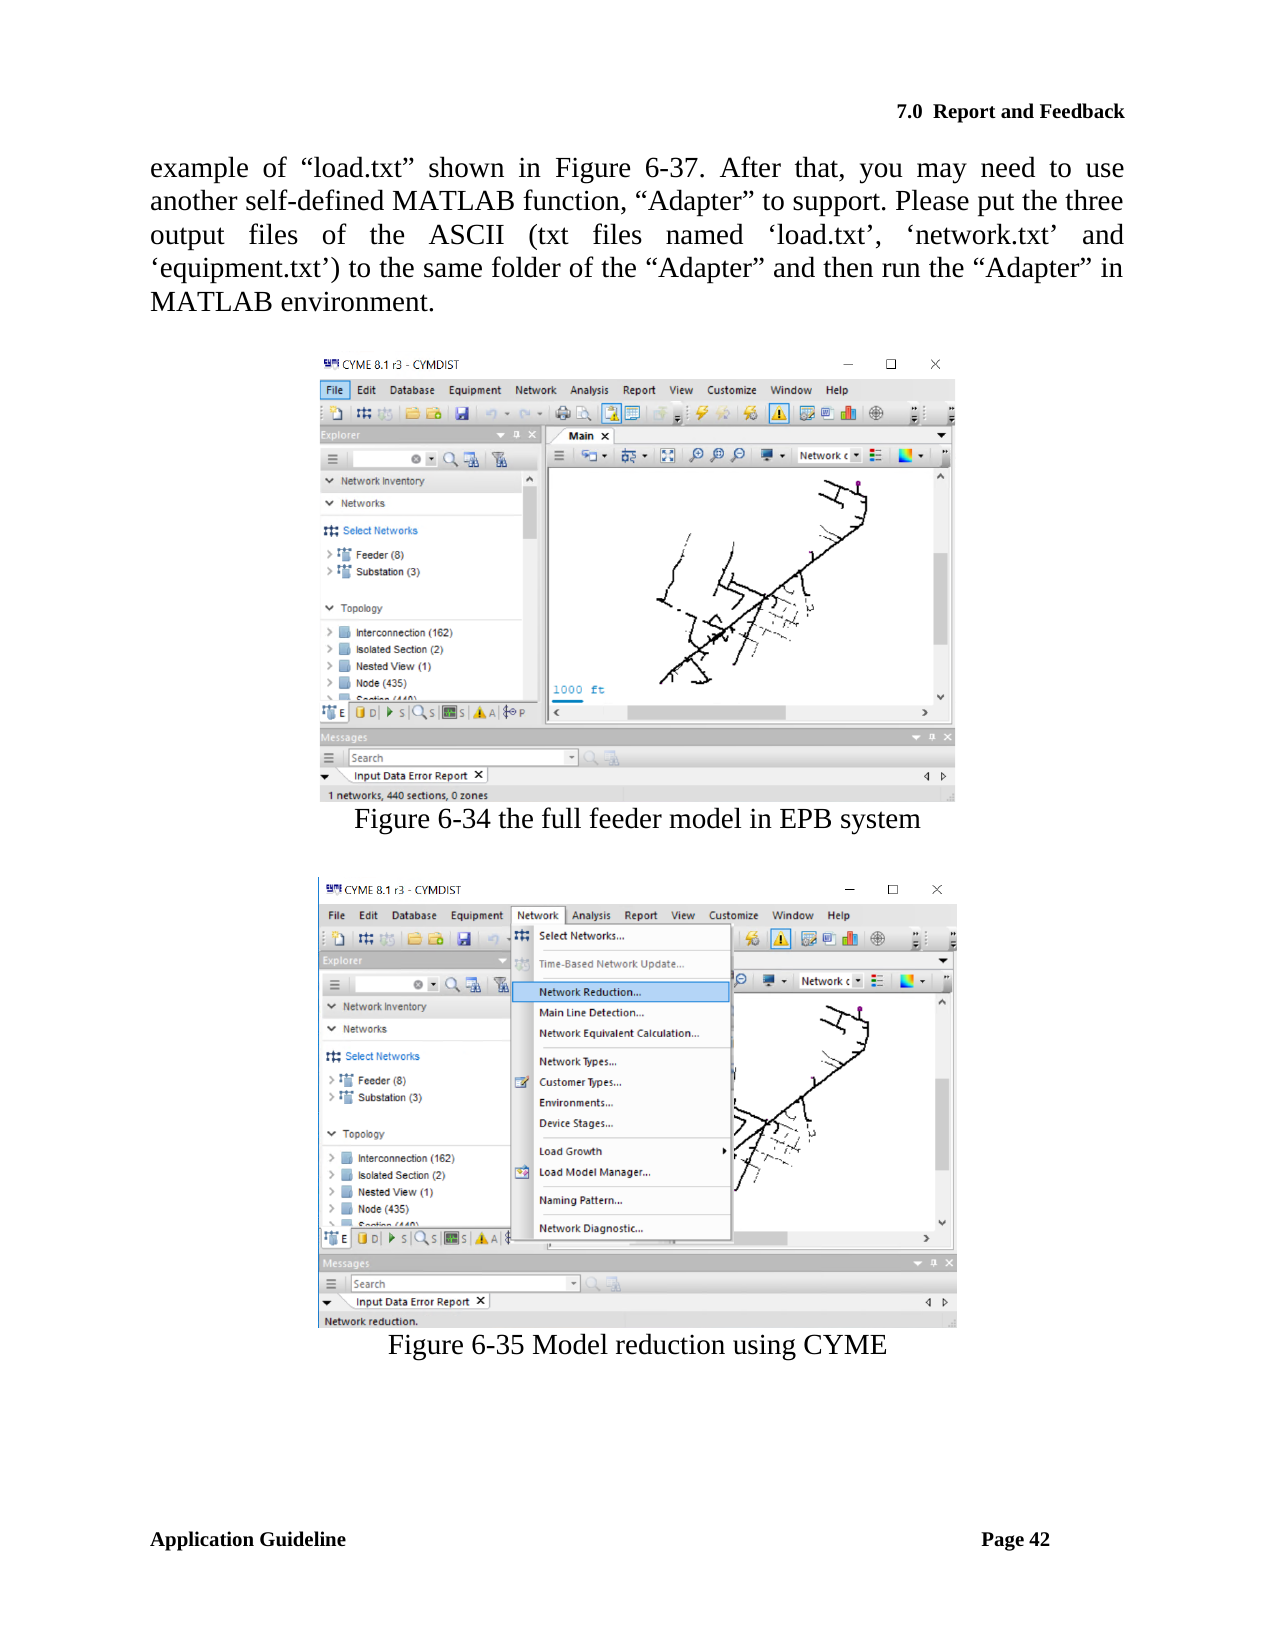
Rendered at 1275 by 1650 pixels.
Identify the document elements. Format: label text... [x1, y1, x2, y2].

picture [318, 877, 957, 1328]
picture [319, 351, 956, 802]
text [150, 150, 1125, 318]
